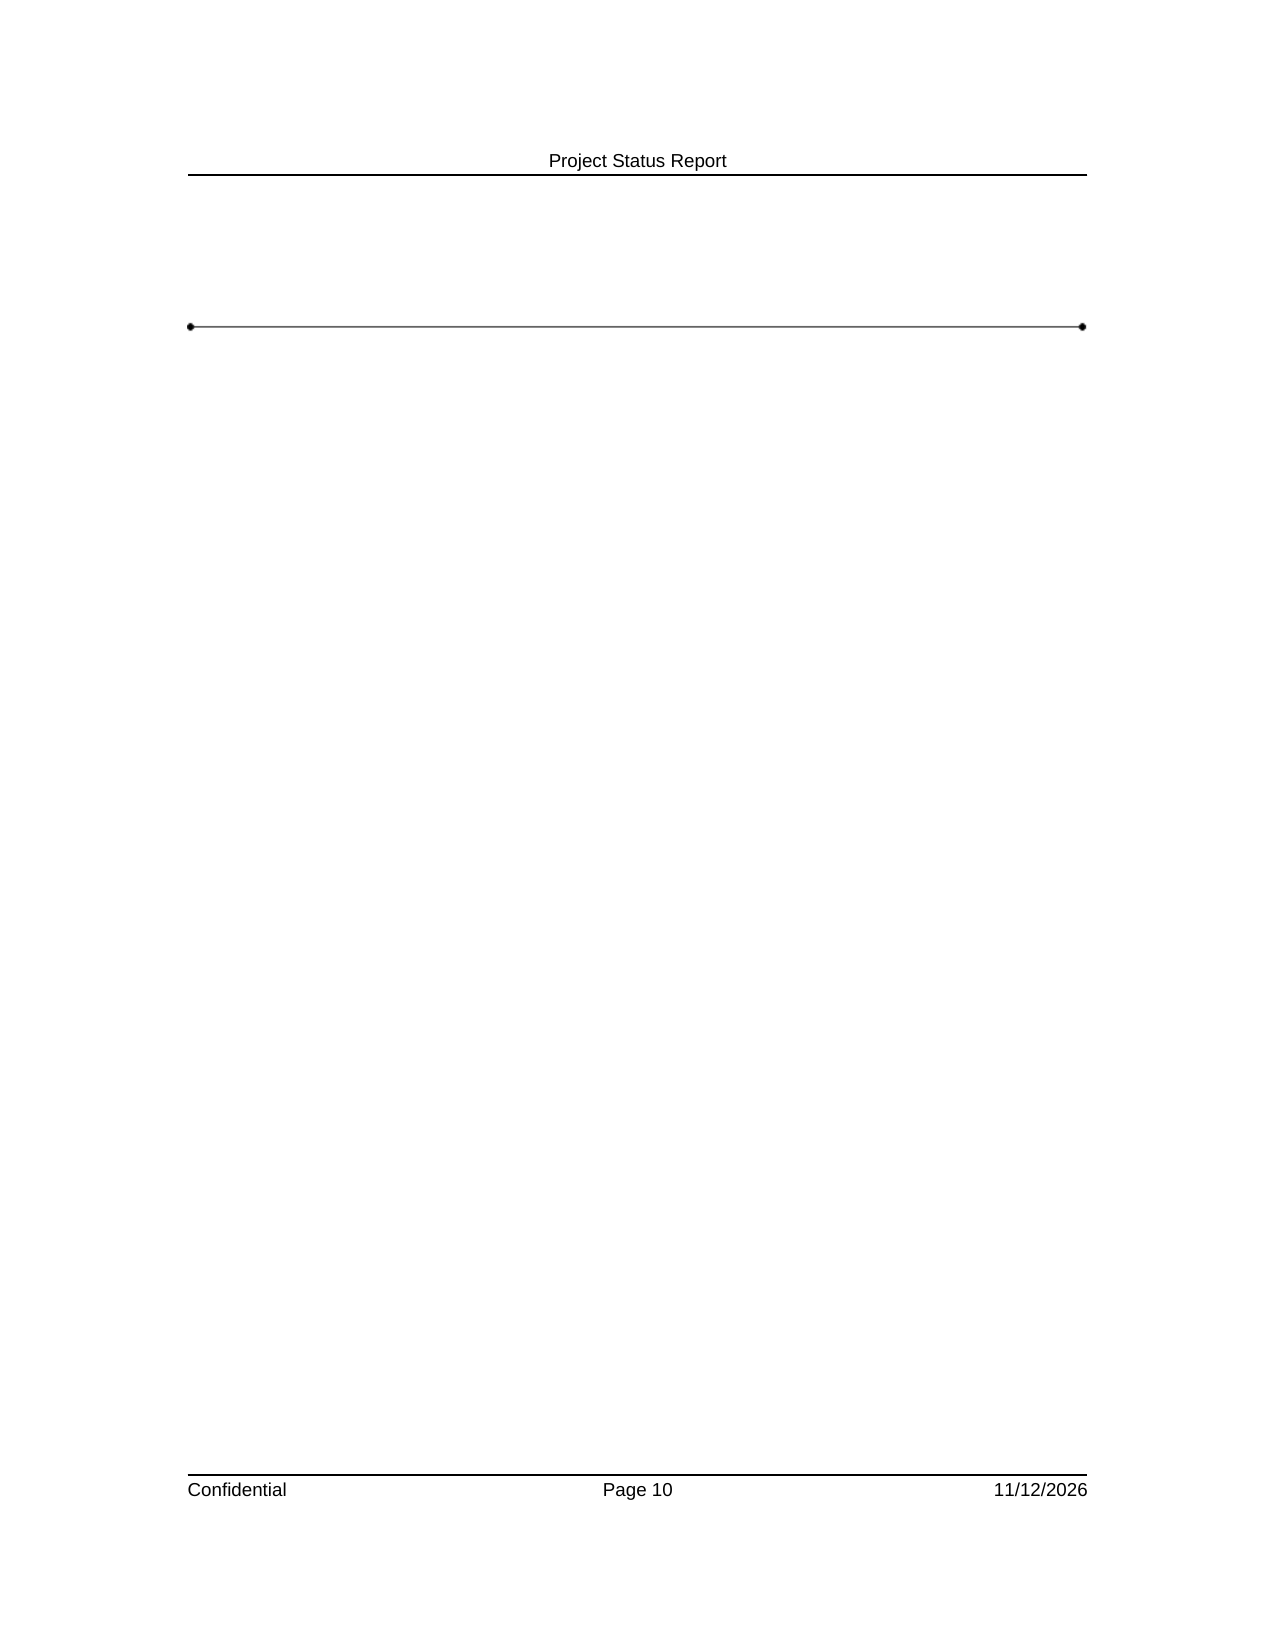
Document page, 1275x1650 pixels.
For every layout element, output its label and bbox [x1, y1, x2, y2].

picture [187, 320, 1088, 336]
